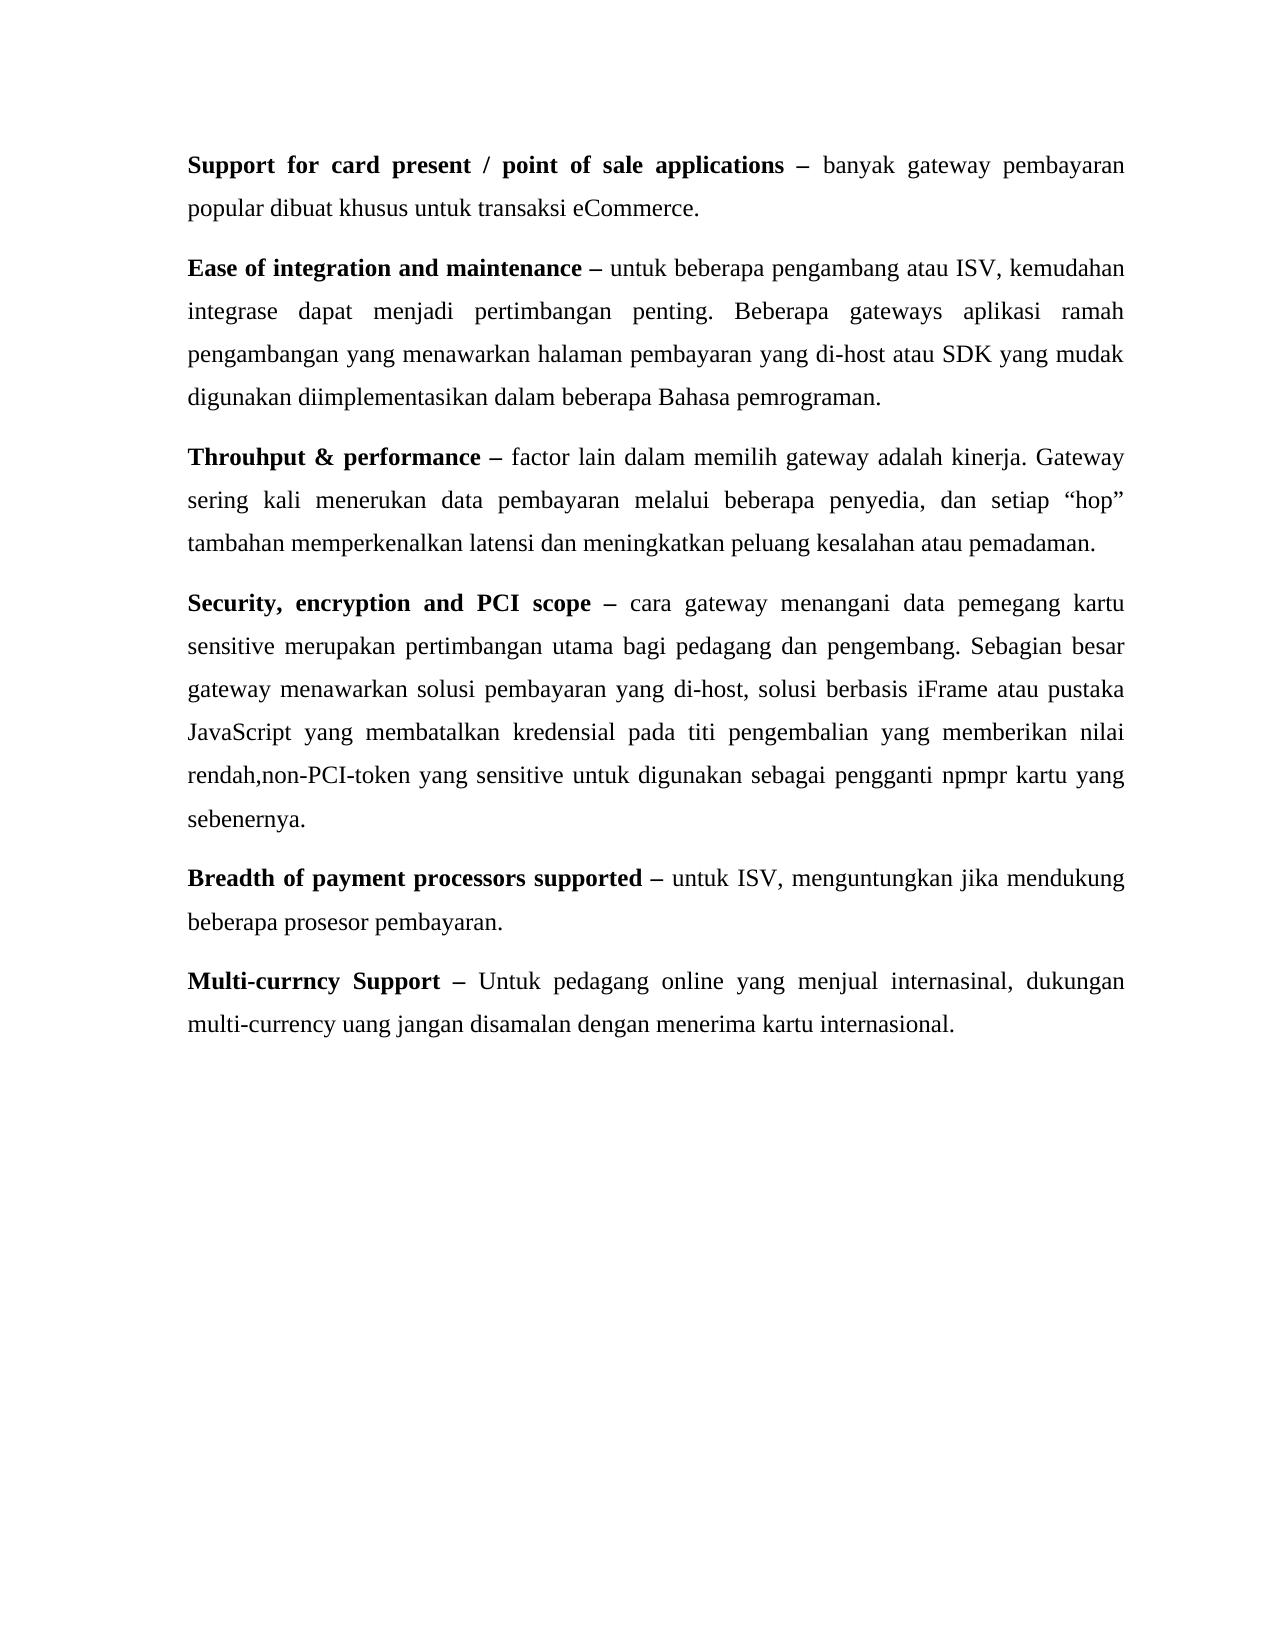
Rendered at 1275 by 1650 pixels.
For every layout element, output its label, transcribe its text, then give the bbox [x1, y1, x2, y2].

text Breadth of payment processors supported – untuk ISV, menguntungkan jika mendukung beberapa prosesor pembayaran. [187, 863, 1125, 935]
text Throuhput & performance – factor lain dalam memilih gateway adalah kinerja. Gateway sering kali menerukan data pembayaran melalui beberapa penyedia, dan setiap “hop” tambahan memperkenalkan latensi dan meningkatkan peluang kesalahan atau pemadaman. [187, 442, 1125, 557]
text Security, encryption and PCI scope – cara gateway menangani data pemegang kartu sensitive merupakan pertimbangan utama bagi pedagang dan pengembang. Sebagian besar gateway menawarkan solusi pembayaran yang di-host, solusi berbasis iFrame atau pustaka JavaScript yang membatalkan kredensial pada titi pengembalian yang memberikan nilai rendah,non-PCI-token yang sensitive untuk digunakan sebagai pengganti npmpr kartu yang sebenernya. [187, 588, 1125, 832]
text Support for card present / point of sale applications – banyak gateway pembayaran popular dibuat khusus untuk transaksi eCommerce. [187, 150, 1125, 222]
text Ease of integration and maintenance – untuk beberapa pengambang atau ISV, kemudahan integrase dapat menjadi pertimbangan penting. Beberapa gateways aplikasi ramah pengambangan yang menawarkan halaman pembayaran yang di-host atau SDK yang mudak digunakan diimplementasikan dalam beberapa Bahasa pemrograman. [187, 253, 1125, 411]
text Multi-currncy Support – Untuk pedagang online yang menjual internasinal, dukungan multi-currency uang jangan disamalan dengan menerima kartu internasional. [187, 966, 1125, 1038]
